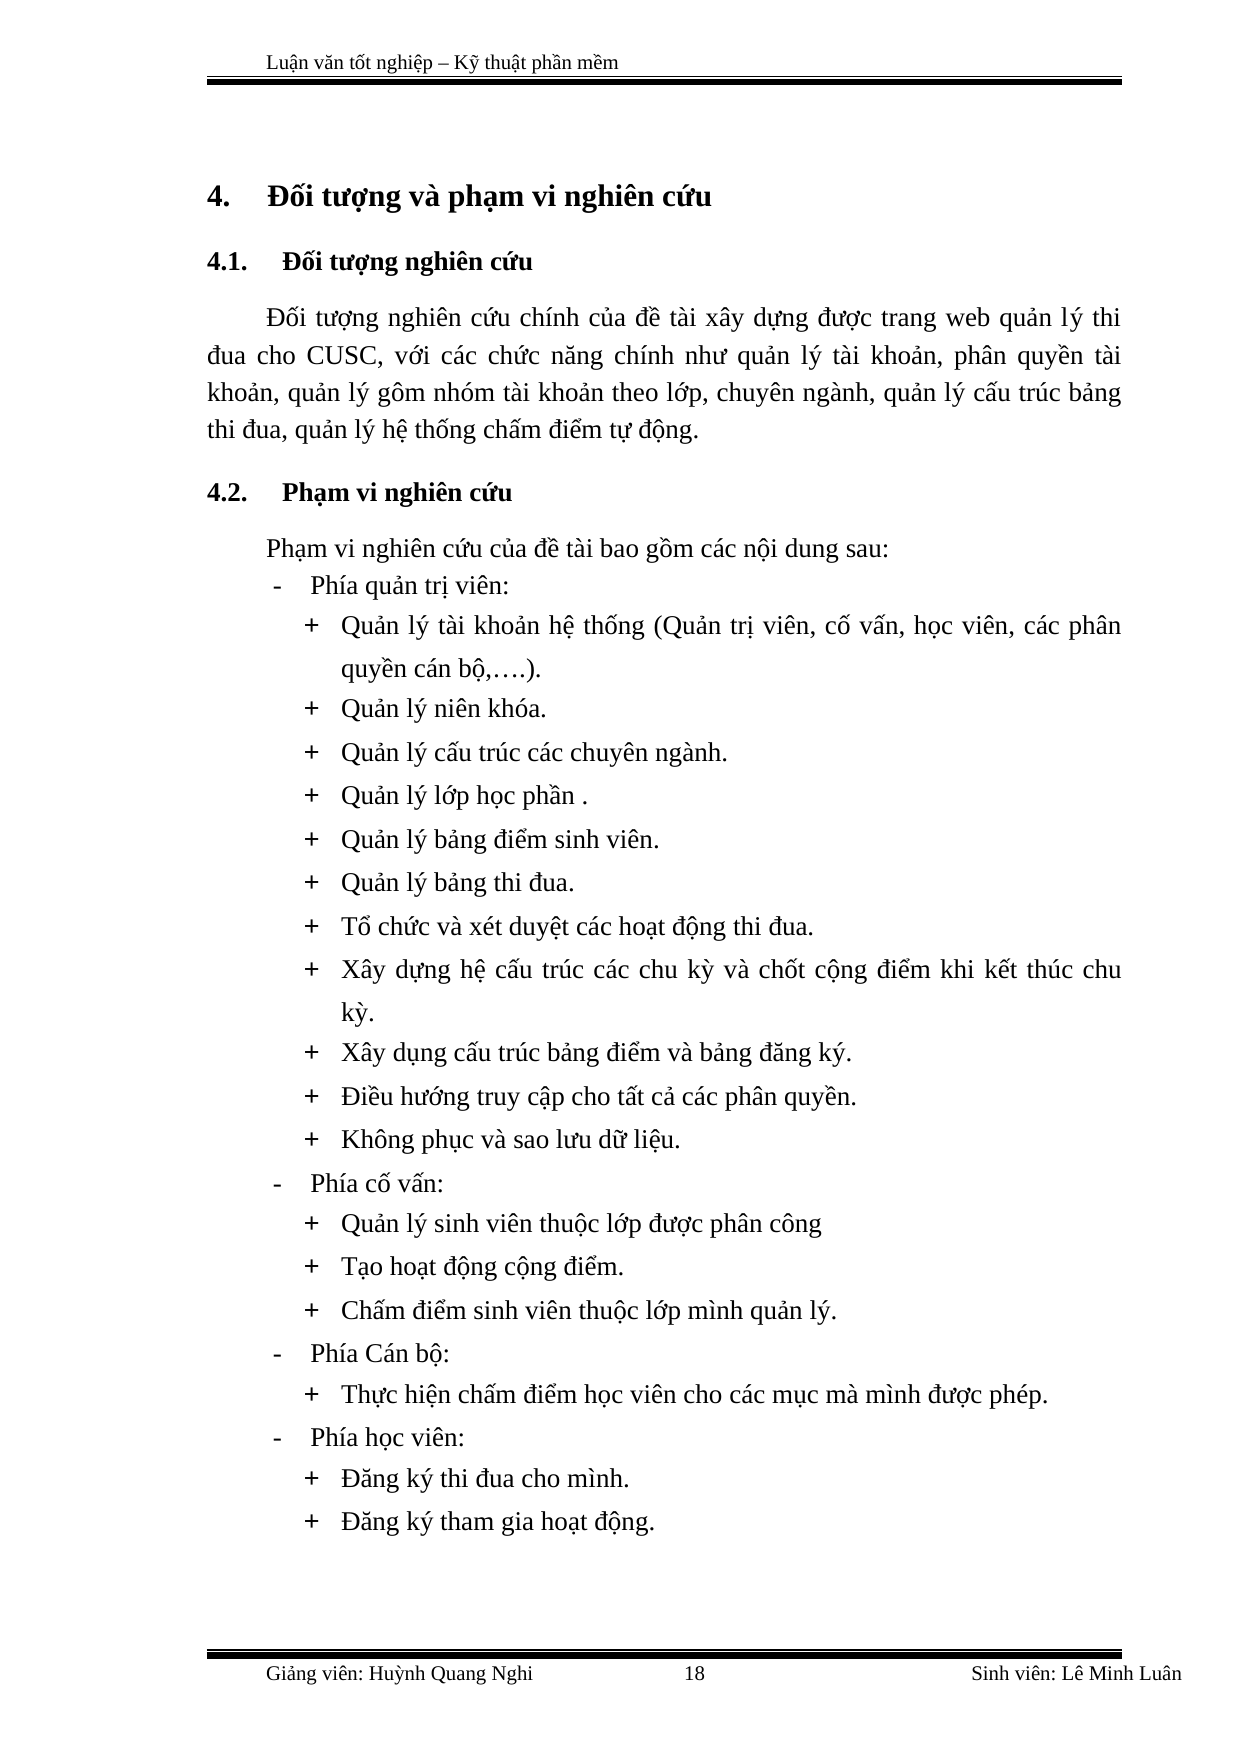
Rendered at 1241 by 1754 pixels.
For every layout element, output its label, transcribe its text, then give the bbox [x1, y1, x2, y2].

list Phía học viên: [273, 1421, 1122, 1452]
list Xây dụng cấu trúc bảng điểm và bảng đăng ký. [303, 1036, 1122, 1070]
list Tổ chức và xét duyệt các hoạt động thi đua. [303, 910, 1122, 943]
list Thực hiện chấm điểm học viên cho các mục mà mình được phép. [303, 1378, 1122, 1411]
text Phạm vi nghiên cứu của đề tài bao gồm các nội dung sau: [207, 532, 1122, 563]
list Quản lý tài khoản hệ thống (Quản trị viên, cố vấn, học viên, các phân quyền cán bộ,….). [303, 609, 1122, 683]
list Xây dựng hệ cấu trúc các chu kỳ và chốt cộng điểm khi kết thúc chu kỳ. [303, 953, 1122, 1027]
list Phía cố vấn: [273, 1167, 1122, 1198]
list Quản lý cấu trúc các chuyên ngành. [303, 736, 1122, 769]
list Tạo hoạt động cộng điểm. [303, 1251, 1122, 1284]
list Chấm điểm sinh viên thuộc lớp mình quản lý. [303, 1294, 1122, 1327]
text Đối tượng nghiên cứu chính của đề tài xây dựng được trang web quản lý thi đua cho CUSC, với các chức năng chính như quản lý tài khoản, phân quyền tài khoản, quản lý gôm nhóm tài khoản theo lớp, chuyên ngành, quản lý cấu trúc bảng thi đua, quản lý hệ thống chấm điểm tự động. [207, 301, 1122, 444]
list Quản lý lớp học phần . [303, 779, 1122, 813]
list Không phục và sao lưu dữ liệu. [303, 1123, 1122, 1157]
subtitle Đối tượng nghiên cứu [207, 245, 1122, 276]
list Quản lý niên khóa. [303, 693, 1122, 726]
list Quản lý bảng điểm sinh viên. [303, 823, 1122, 856]
list Điều hướng truy cập cho tất cả các phân quyền. [303, 1080, 1122, 1113]
list Quản lý bảng thi đua. [303, 866, 1122, 900]
list Đăng ký tham gia hoạt động. [303, 1505, 1122, 1538]
subtitle Đối tượng và phạm vi nghiên cứu [207, 177, 1122, 213]
list Đăng ký thi đua cho mình. [303, 1462, 1122, 1495]
list Quản lý sinh viên thuộc lớp được phân công [303, 1207, 1122, 1241]
list Phía Cán bộ: [273, 1337, 1122, 1368]
list Phía quản trị viên: [273, 569, 1122, 600]
subtitle Phạm vi nghiên cứu [207, 476, 1122, 507]
